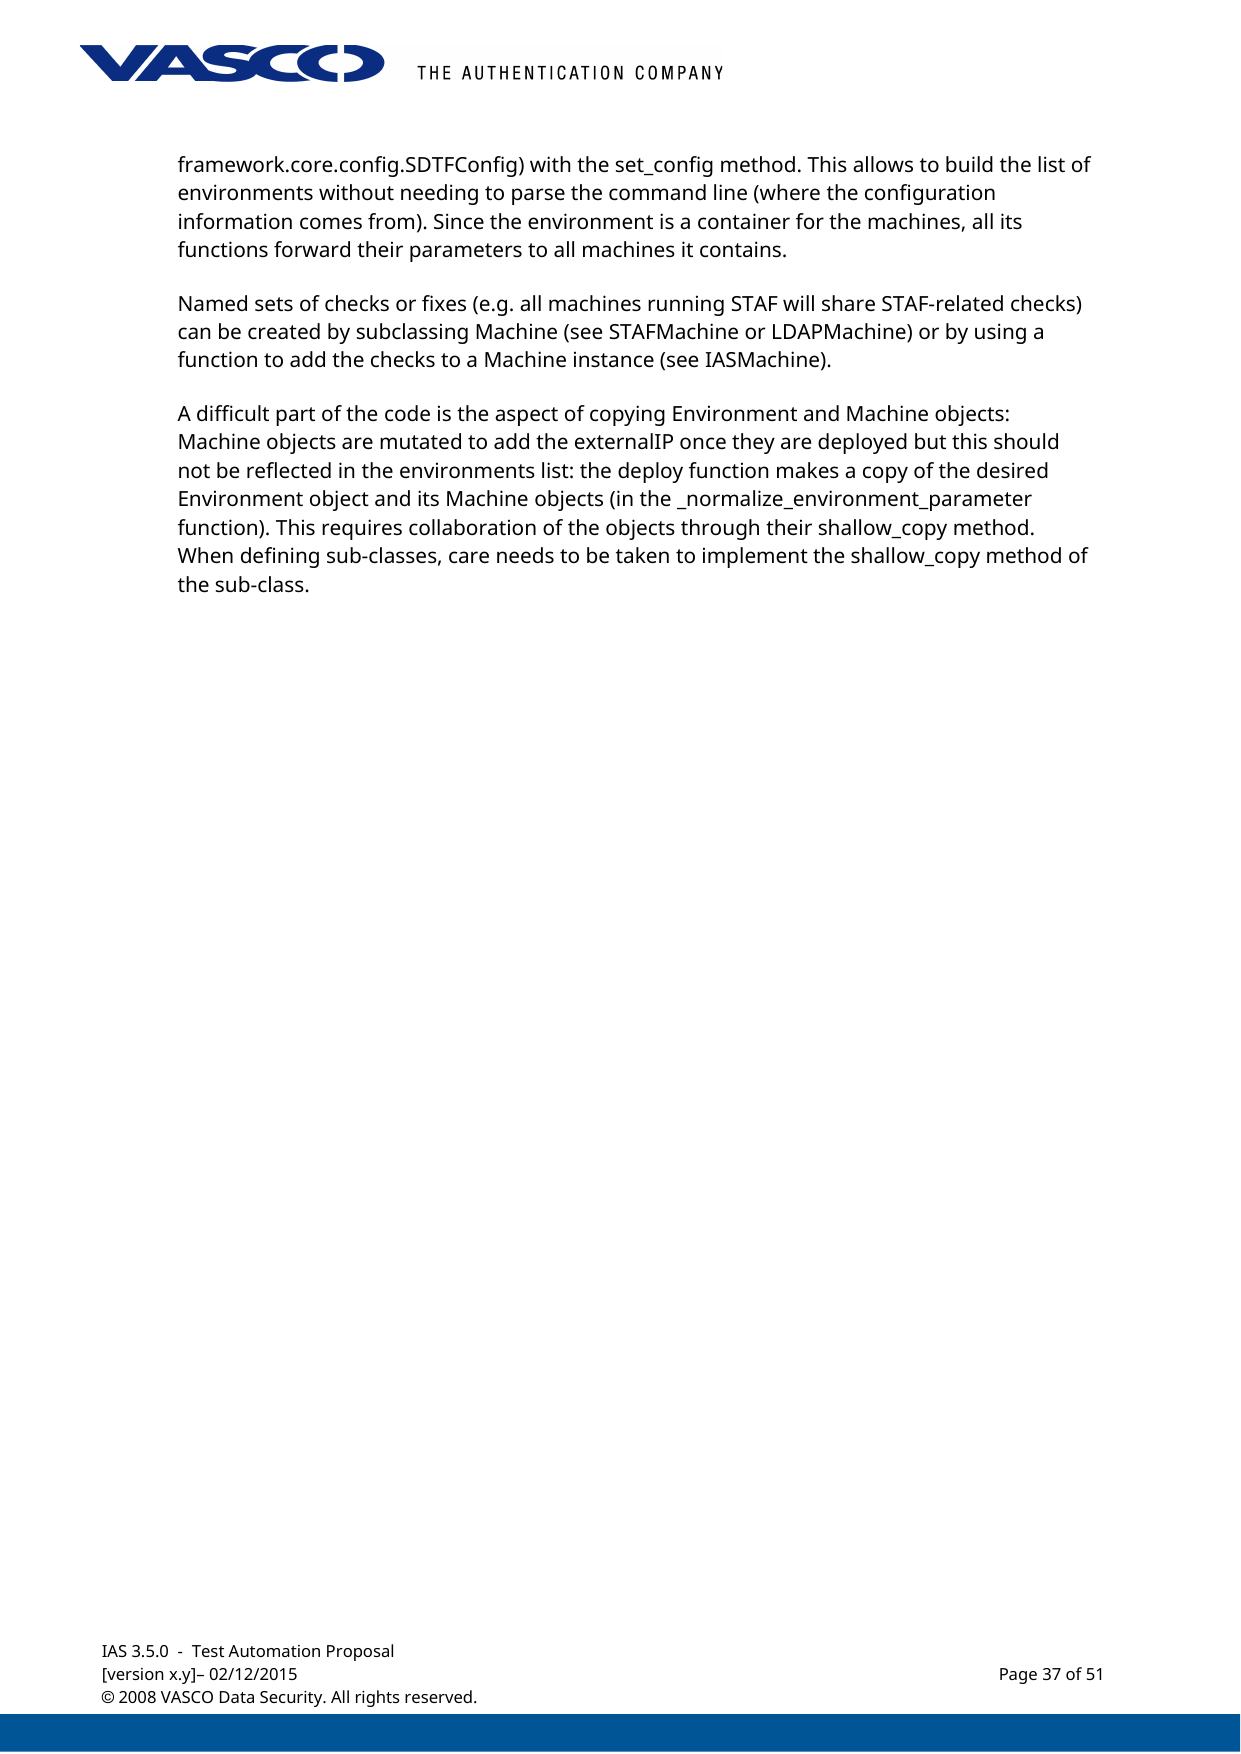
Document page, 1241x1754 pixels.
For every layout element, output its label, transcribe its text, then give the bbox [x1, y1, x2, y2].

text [177, 150, 1092, 264]
picture [79, 45, 723, 82]
text Named sets of checks or fixes (e.g. all machines running STAF will share STAF-related checks) can be created by subclassing Machine (see STAFMachine or LDAPMachine) or by using a function to add the checks to a Machine instance (see IASMachine). [177, 289, 1092, 374]
text A difficult part of the code is the aspect of copying Environment and Machine objects: Machine objects are mutated to add the externalIP once they are deployed but this should not be reflected in the environments list: the deploy function makes a copy of the desired Environment object and its Machine objects (in the _normalize_environment_parameter function). This requires collaboration of the objects through their shallow_copy method. When defining sub-classes, care needs to be taken to implement the shallow_copy method of the sub-class. [177, 399, 1092, 598]
